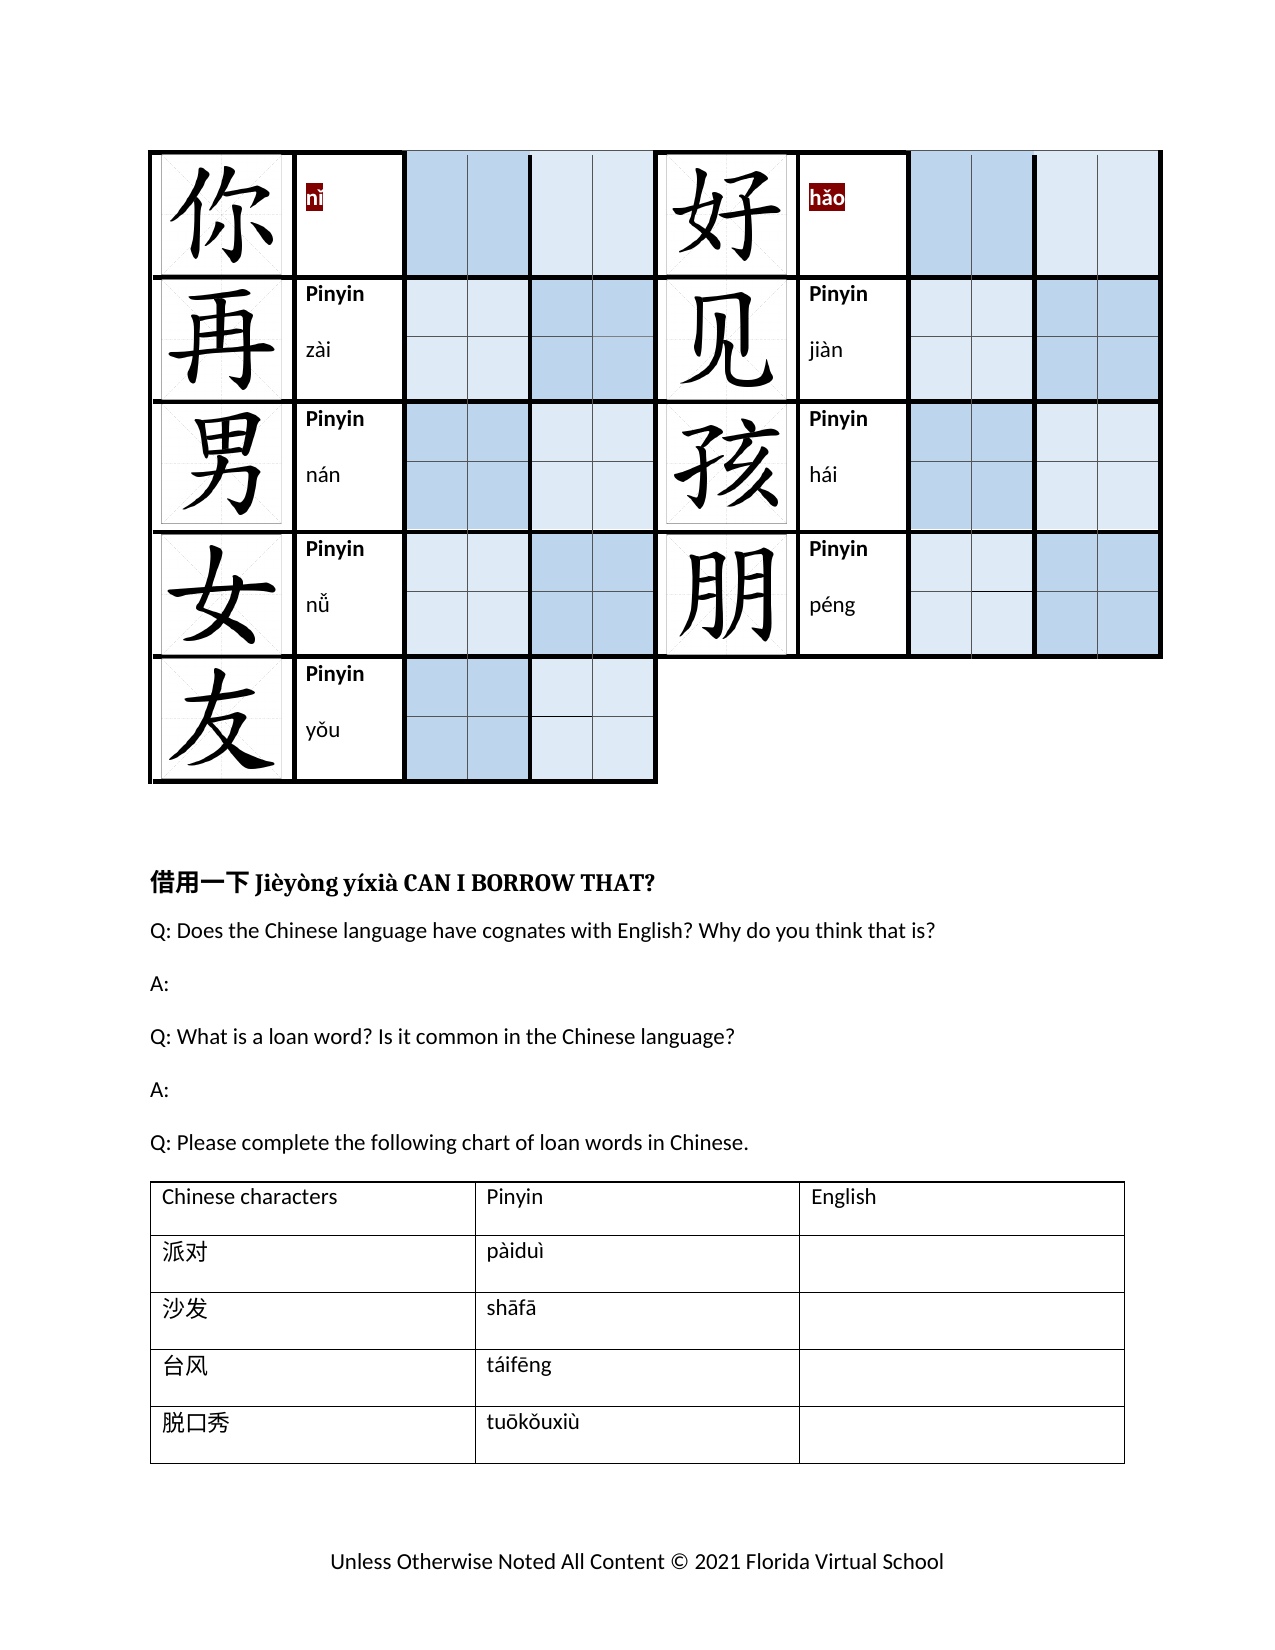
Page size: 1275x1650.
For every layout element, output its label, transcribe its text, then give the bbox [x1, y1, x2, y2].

table_cell [407, 151, 467, 275]
table_cell [532, 592, 592, 654]
table_cell [468, 337, 528, 399]
table_cell [911, 337, 971, 399]
table_cell [1037, 462, 1097, 529]
table_cell [152, 531, 161, 654]
table_cell [1098, 280, 1158, 336]
table_cell [407, 592, 467, 654]
table_cell [1037, 404, 1097, 461]
table_header [787, 155, 796, 275]
table_header Chinese characters [151, 1183, 475, 1235]
table_cell [800, 1236, 1124, 1292]
table_cell [152, 655, 161, 779]
table_cell [593, 592, 653, 654]
table_cell shāfā [476, 1293, 799, 1349]
table_cell [468, 659, 528, 716]
table_cell Pinyin jiàn [800, 280, 906, 399]
table_cell [800, 1350, 1124, 1406]
table_cell [972, 280, 1032, 336]
text Q: Does the Chinese language have cognates with English? Why do you think that is? [150, 916, 1125, 944]
table_cell [1098, 404, 1158, 461]
picture [161, 154, 282, 275]
table_cell [468, 534, 528, 591]
table_cell 台风 [151, 1350, 475, 1406]
table_cell [972, 592, 1032, 654]
table_cell [468, 462, 528, 529]
table_cell [911, 404, 971, 461]
picture [666, 279, 787, 400]
table_cell Pinyin hái [800, 404, 906, 529]
table_cell [407, 659, 467, 716]
table_cell Pinyin yǒu [297, 659, 402, 779]
table_cell Pinyin péng [800, 534, 906, 654]
picture [161, 658, 282, 779]
table_cell [593, 659, 653, 716]
table_header [658, 155, 666, 275]
table_cell [532, 404, 592, 461]
table_cell [972, 534, 1032, 591]
table_cell 沙发 [151, 1293, 475, 1349]
picture [161, 404, 282, 524]
table_cell [911, 592, 971, 654]
table_header Pinyin hǎo [800, 155, 906, 275]
picture [161, 534, 282, 655]
table_cell [532, 717, 592, 779]
table_header English [800, 1183, 1124, 1235]
table_cell [532, 462, 592, 529]
table_cell [1037, 337, 1097, 399]
table_cell [1097, 151, 1158, 275]
table_cell [593, 151, 653, 275]
text Q: Please complete the following chart of loan words in Chinese. [150, 1128, 1125, 1156]
table_cell [1098, 534, 1158, 591]
table_cell [282, 659, 292, 779]
table_cell [800, 1293, 1124, 1349]
table_header Pinyin [476, 1183, 799, 1235]
table_cell Pinyin nán [297, 404, 402, 529]
picture [666, 404, 787, 524]
table_header [152, 155, 161, 275]
table_cell [532, 659, 592, 716]
table_cell [407, 404, 467, 461]
table_cell [658, 404, 796, 529]
text A: [150, 969, 1125, 997]
table_cell [593, 534, 653, 591]
table_cell [407, 717, 467, 779]
table_cell [1034, 151, 1097, 275]
table_cell [593, 280, 653, 336]
table_cell [800, 1407, 1124, 1463]
table_cell Pinyin nǚ [297, 534, 402, 654]
picture [666, 534, 787, 655]
table_cell [593, 337, 653, 399]
table_cell [972, 462, 1032, 529]
table_cell [593, 404, 653, 461]
table_cell [1098, 592, 1158, 654]
picture [666, 154, 787, 275]
table_cell [911, 151, 971, 275]
table_cell [658, 534, 666, 654]
table_cell [532, 534, 592, 591]
table_cell [1098, 337, 1158, 399]
text A: [150, 1075, 1125, 1103]
table_cell tuōkǒuxiù [476, 1407, 799, 1463]
table_cell 脱口秀 [151, 1407, 475, 1463]
table_cell pàiduì [476, 1236, 799, 1292]
table_cell [1037, 592, 1097, 654]
table_cell [407, 280, 467, 336]
table_cell [282, 534, 292, 654]
table_cell [468, 717, 528, 779]
table_cell [658, 280, 666, 399]
picture [161, 279, 282, 400]
table_cell [468, 280, 528, 336]
table_cell [787, 534, 796, 654]
table_cell [593, 717, 653, 779]
table_cell [467, 151, 530, 275]
table_cell [532, 337, 592, 399]
table_cell [468, 404, 528, 461]
table_cell [468, 592, 528, 654]
table_header [282, 155, 292, 275]
table_cell [1037, 280, 1097, 336]
table_cell [911, 462, 971, 529]
table_cell Pinyin zài [297, 280, 402, 399]
table_cell [1037, 534, 1097, 591]
table_cell [1098, 462, 1158, 529]
table_cell [152, 400, 292, 529]
table_cell [911, 280, 971, 336]
table_cell [593, 462, 653, 529]
table_cell [971, 151, 1034, 275]
table_cell 派对 [151, 1236, 475, 1292]
table_cell [152, 276, 161, 399]
table_cell [407, 534, 467, 591]
table_cell [530, 151, 593, 275]
table_cell [972, 337, 1032, 399]
table_cell [911, 534, 971, 591]
table_cell [972, 404, 1032, 461]
table_cell táifēng [476, 1350, 799, 1406]
table_cell [407, 337, 467, 399]
table_cell [787, 280, 796, 399]
table_header Pinyin nǐ [297, 155, 402, 275]
table_cell [532, 280, 592, 336]
table_cell [282, 280, 292, 399]
subtitle 借用一下Jièyòng yíxià CAN I BORROW THAT? [150, 865, 1125, 899]
table_cell [407, 462, 467, 529]
text Q: What is a loan word? Is it common in the Chinese language? [150, 1022, 1125, 1050]
